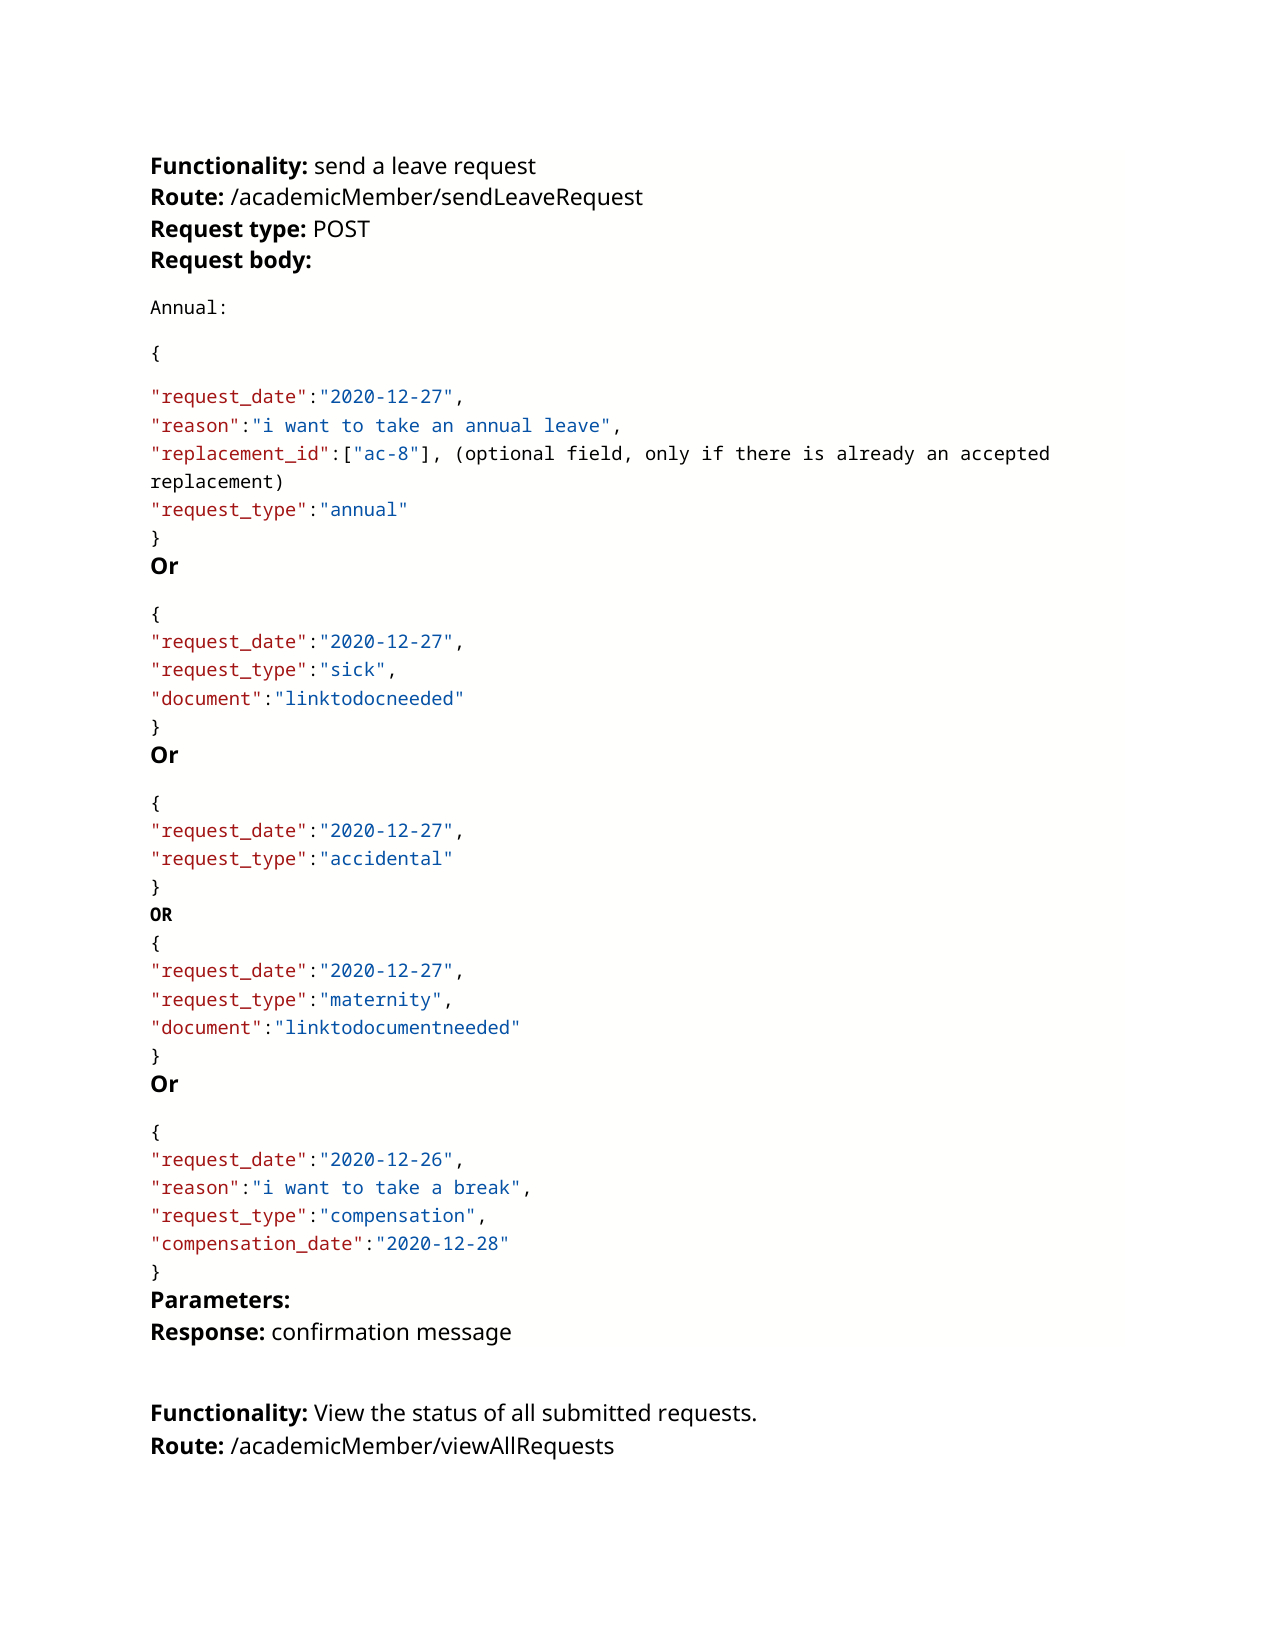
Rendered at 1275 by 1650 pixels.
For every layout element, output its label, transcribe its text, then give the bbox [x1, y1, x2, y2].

text Annual: [150, 292, 1125, 320]
text "reason":"i want to take an annual leave", [150, 409, 1125, 437]
text { [150, 927, 1125, 955]
text "compensation_date":"2020-12-28" [150, 1228, 1125, 1256]
text { [150, 1116, 1125, 1144]
text "request_type":"compensation", [150, 1200, 1125, 1228]
text { [150, 598, 1125, 626]
text { [150, 336, 1125, 364]
text "request_type":"maternity", [150, 983, 1125, 1011]
text Parameters: Response: confirmation message [150, 1284, 1125, 1347]
text "document":"linktodocumentneeded" [150, 1011, 1125, 1039]
text "request_date":"2020-12-27", [150, 955, 1125, 983]
text } [150, 871, 1125, 899]
text Or [150, 550, 1125, 581]
text "document":"linktodocneeded" [150, 682, 1125, 710]
text Functionality: send a leave request Route: /academicMember/sendLeaveRequest Request type: POST Request body: [150, 150, 1125, 275]
text Route: /academicMember/viewAllRequests [150, 1430, 1125, 1461]
text "request_type":"accidental" [150, 843, 1125, 871]
text "request_date":"2020-12-27", [150, 381, 1125, 409]
text "request_date":"2020-12-27", [150, 814, 1125, 843]
text "replacement_id":["ac-8"], (optional field, only if there is already an accepted replacement) [150, 437, 1125, 494]
text } [150, 1039, 1125, 1068]
text "request_type":"annual" [150, 494, 1125, 522]
text } [150, 710, 1125, 738]
text OR [150, 899, 1125, 927]
text } [150, 1256, 1125, 1284]
text "request_date":"2020-12-27", [150, 626, 1125, 654]
text } [150, 522, 1125, 550]
text "reason":"i want to take a break", [150, 1172, 1125, 1200]
text { [150, 786, 1125, 814]
text Or [150, 738, 1125, 770]
text Or [150, 1068, 1125, 1099]
text Functionality: View the status of all submitted requests. [150, 1396, 1125, 1428]
text "request_date":"2020-12-26", [150, 1144, 1125, 1172]
text "request_type":"sick", [150, 654, 1125, 682]
